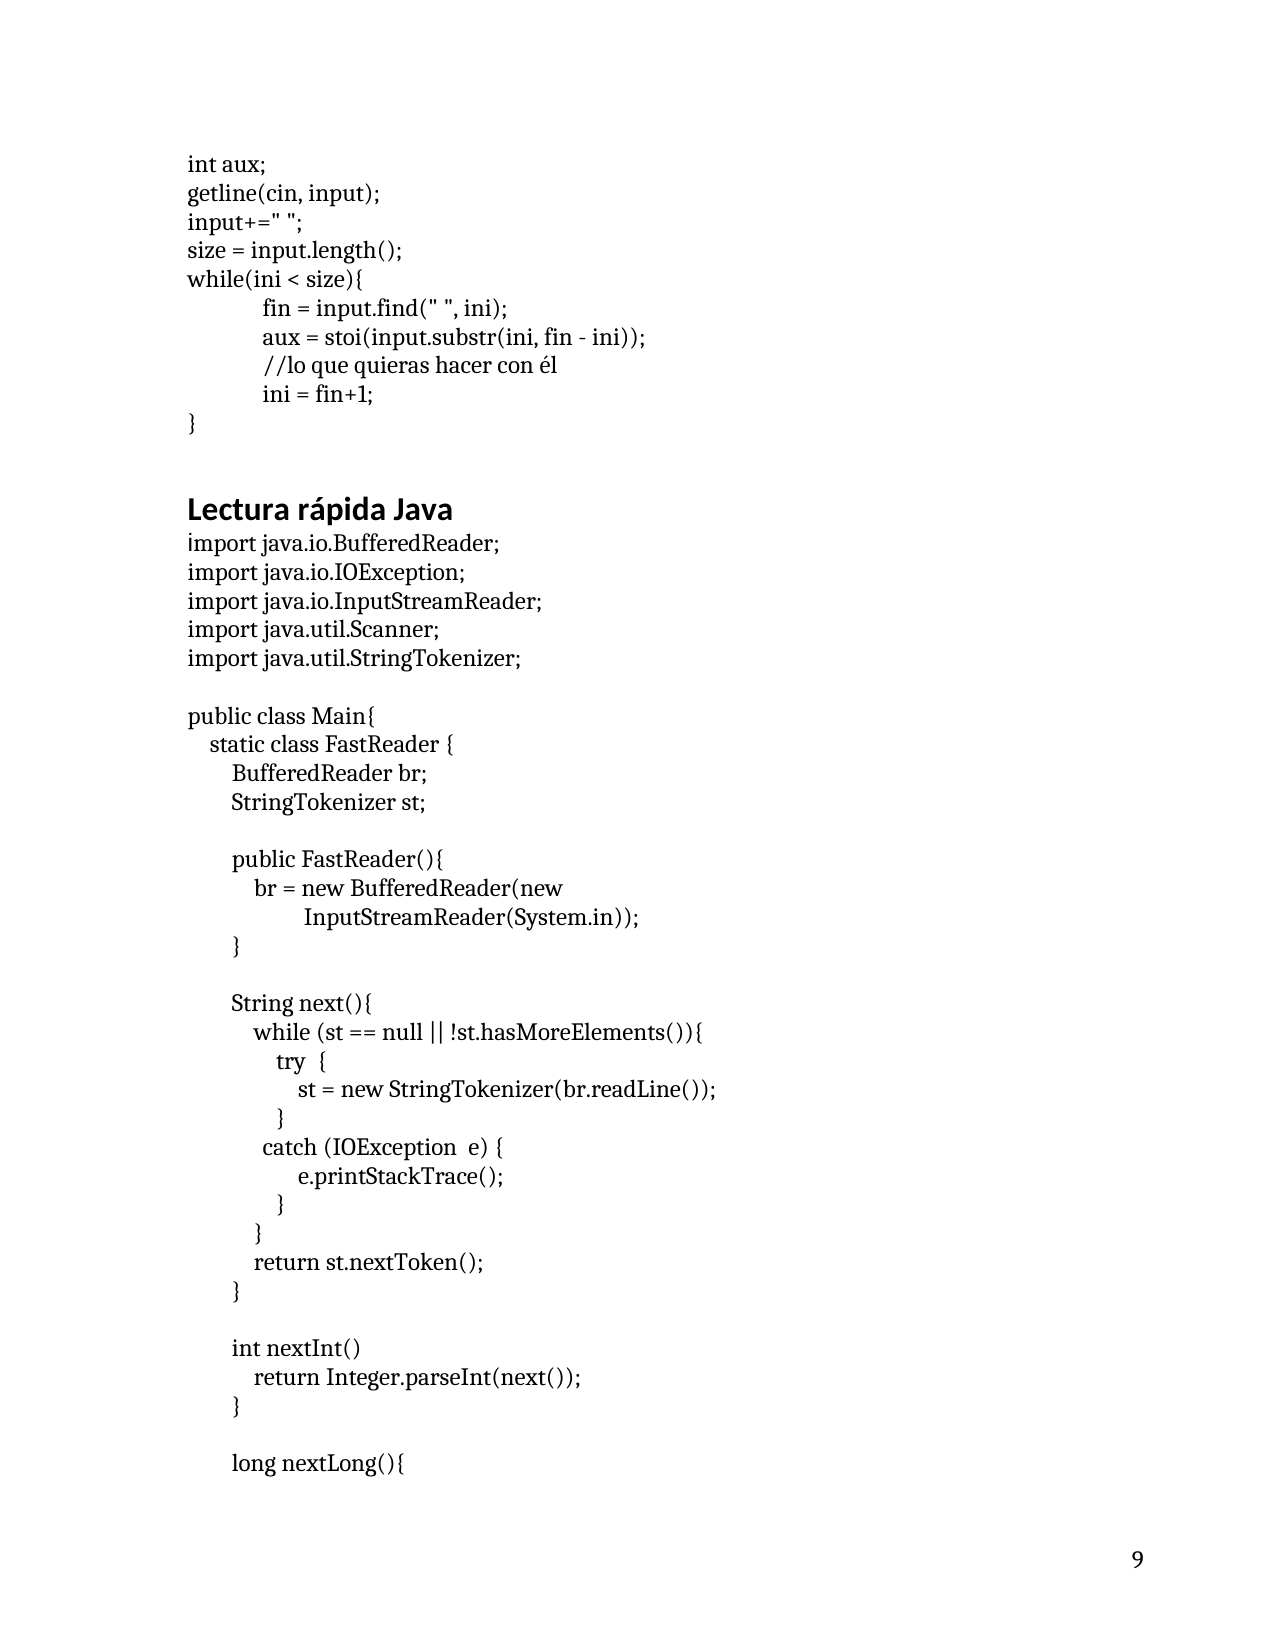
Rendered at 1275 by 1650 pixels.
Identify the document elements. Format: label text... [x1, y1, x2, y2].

text input+=" "; [187, 207, 1144, 236]
text int aux; [187, 150, 1144, 179]
text aux = stoi(input.substr(ini, fin - ini)); [187, 322, 1144, 351]
text br = new BufferedReader(new [187, 874, 1144, 903]
text static class FastReader { [187, 730, 1144, 759]
subtitle Lectura rápida Java [187, 487, 1144, 528]
text //lo que quieras hacer con él [187, 351, 1144, 380]
text import java.util.Scanner; [187, 615, 1144, 644]
text st = new StringTokenizer(br.readLine()); [187, 1075, 1144, 1104]
text } [187, 1190, 1144, 1219]
text e.printStackTrace(); [187, 1162, 1144, 1190]
text InputStreamReader(System.in)); [187, 903, 1144, 932]
text return st.nextToken(); [187, 1248, 1144, 1277]
text ini = fin+1; [187, 380, 1144, 409]
text while(ini < size){ [187, 265, 1144, 294]
text } [187, 1392, 1144, 1420]
text try { [187, 1047, 1144, 1075]
text } [187, 1277, 1144, 1305]
text } [187, 932, 1144, 960]
text import java.io.InputStreamReader; [187, 587, 1144, 615]
text public class Main{ [187, 702, 1144, 730]
text public FastReader(){ [187, 845, 1144, 874]
text BufferedReader br; [187, 759, 1144, 788]
text fin = input.find(" ", ini); [187, 294, 1144, 322]
text } [187, 1104, 1144, 1133]
text getline(cin, input); [187, 179, 1144, 207]
text String next(){ [187, 989, 1144, 1018]
text } [187, 1219, 1144, 1248]
text while (st == null || !st.hasMoreElements()){ [187, 1018, 1144, 1047]
text catch (IOException e) { [187, 1133, 1144, 1162]
text return Integer.parseInt(next()); [187, 1363, 1144, 1392]
text long nextLong(){ [187, 1449, 1144, 1478]
text int nextInt() [187, 1334, 1144, 1363]
text import java.util.StringTokenizer; [187, 644, 1144, 673]
text import java.io.BufferedReader; [187, 528, 1144, 558]
text StringTokenizer st; [187, 788, 1144, 817]
text } [187, 409, 1144, 437]
text size = input.length(); [187, 236, 1144, 265]
text import java.io.IOException; [187, 558, 1144, 587]
